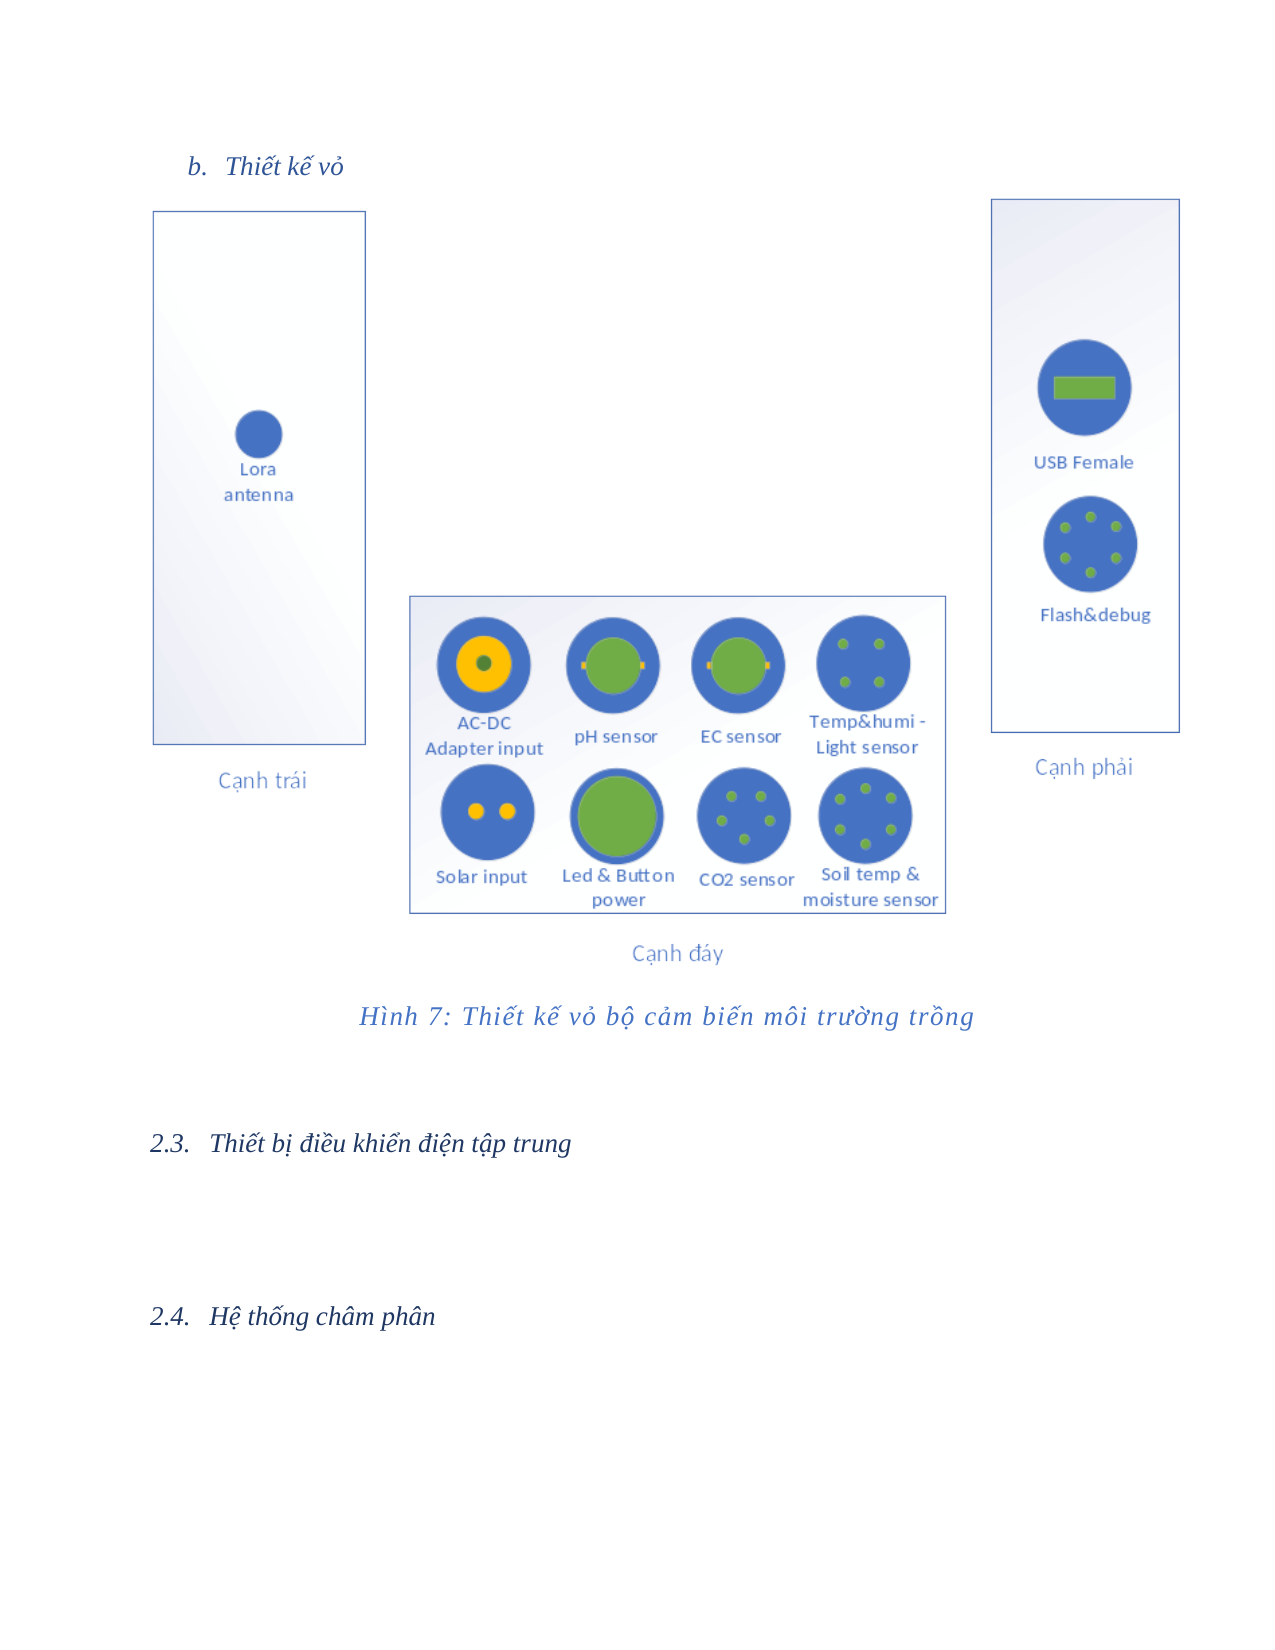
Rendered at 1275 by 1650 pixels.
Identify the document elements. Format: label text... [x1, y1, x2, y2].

subtitle Hệ thống châm phân [150, 1301, 1186, 1332]
subtitle Hình 7: Thiết kế vỏ bộ cảm biến môi trường trồng [150, 1001, 1186, 1032]
subtitle Thiết kế vỏ [187, 150, 1186, 181]
subtitle Thiết bị điều khiển điện tập trung [150, 1127, 1186, 1158]
